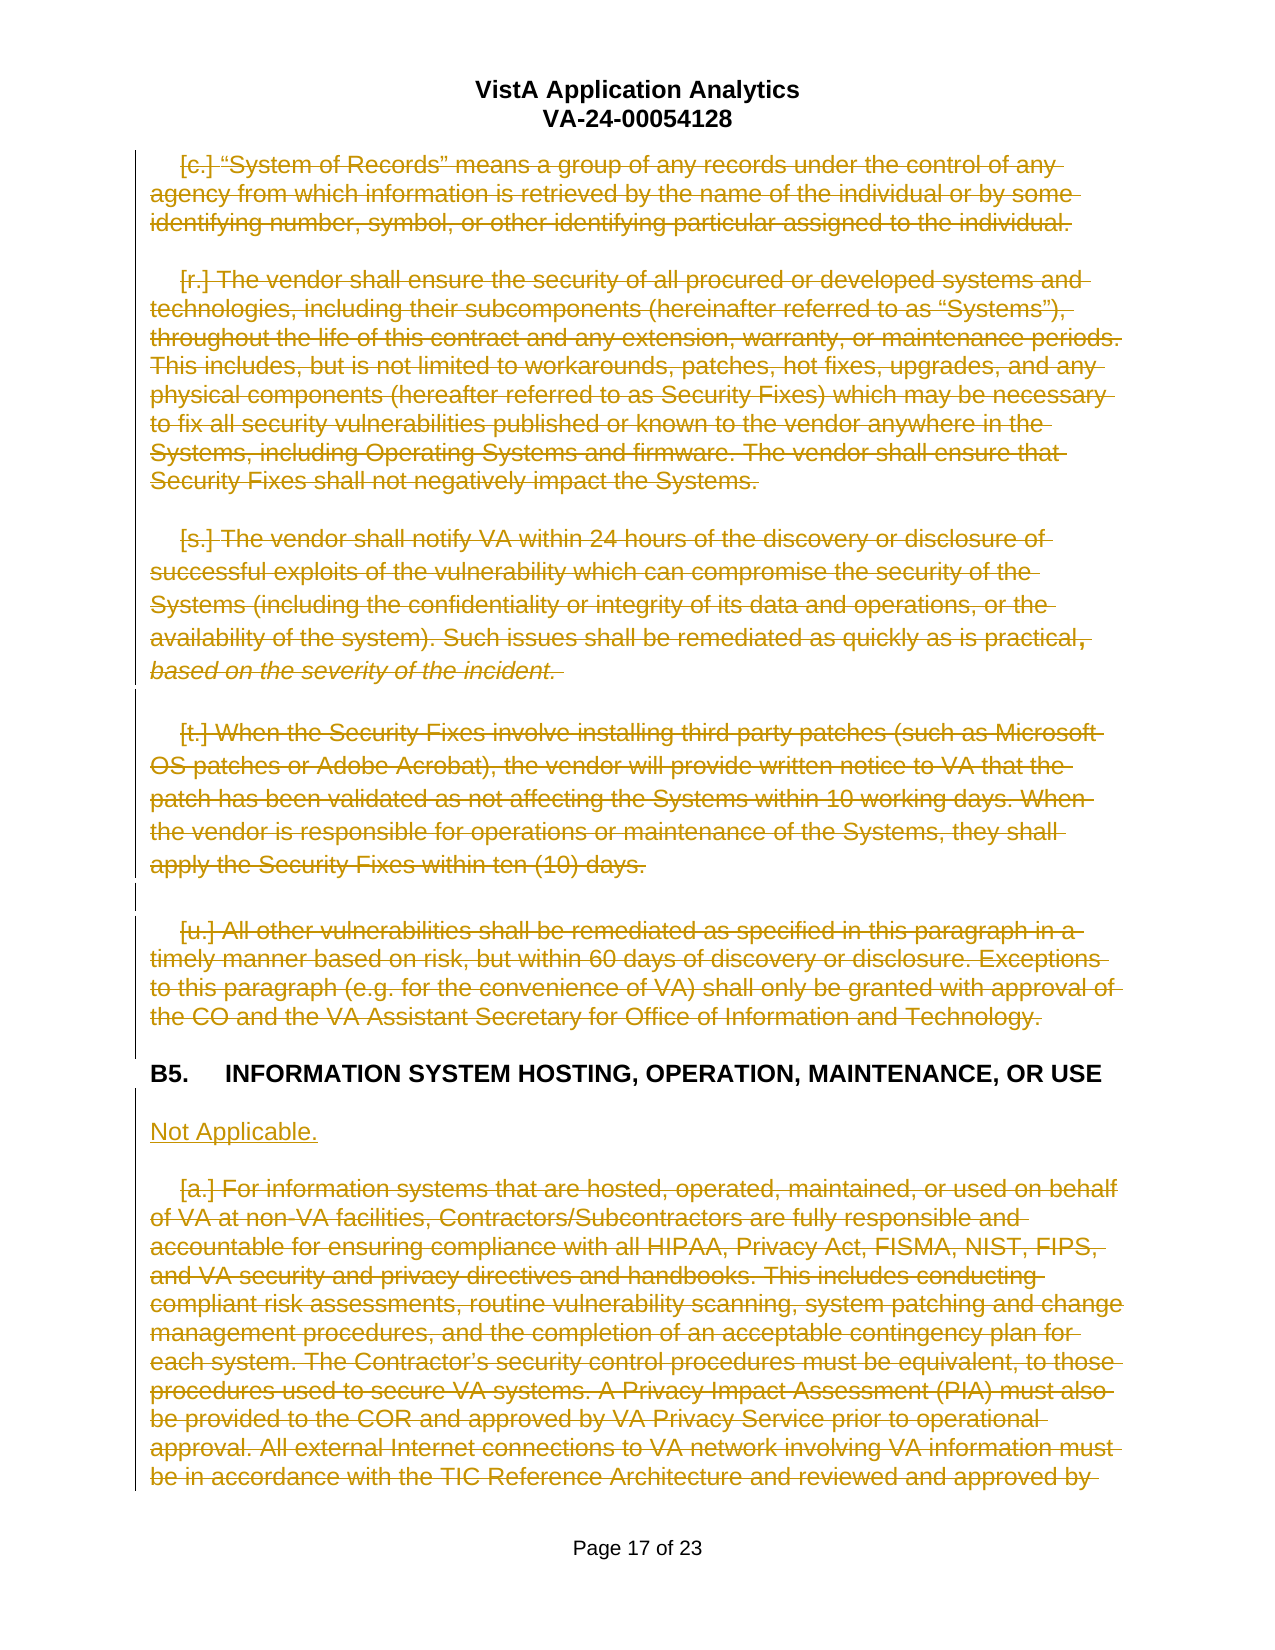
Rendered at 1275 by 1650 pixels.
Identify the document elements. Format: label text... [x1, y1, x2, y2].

subtitle INFORMATION SYSTEM HOSTING, OPERATION, MAINTENANCE, OR USE [150, 1059, 1125, 1088]
